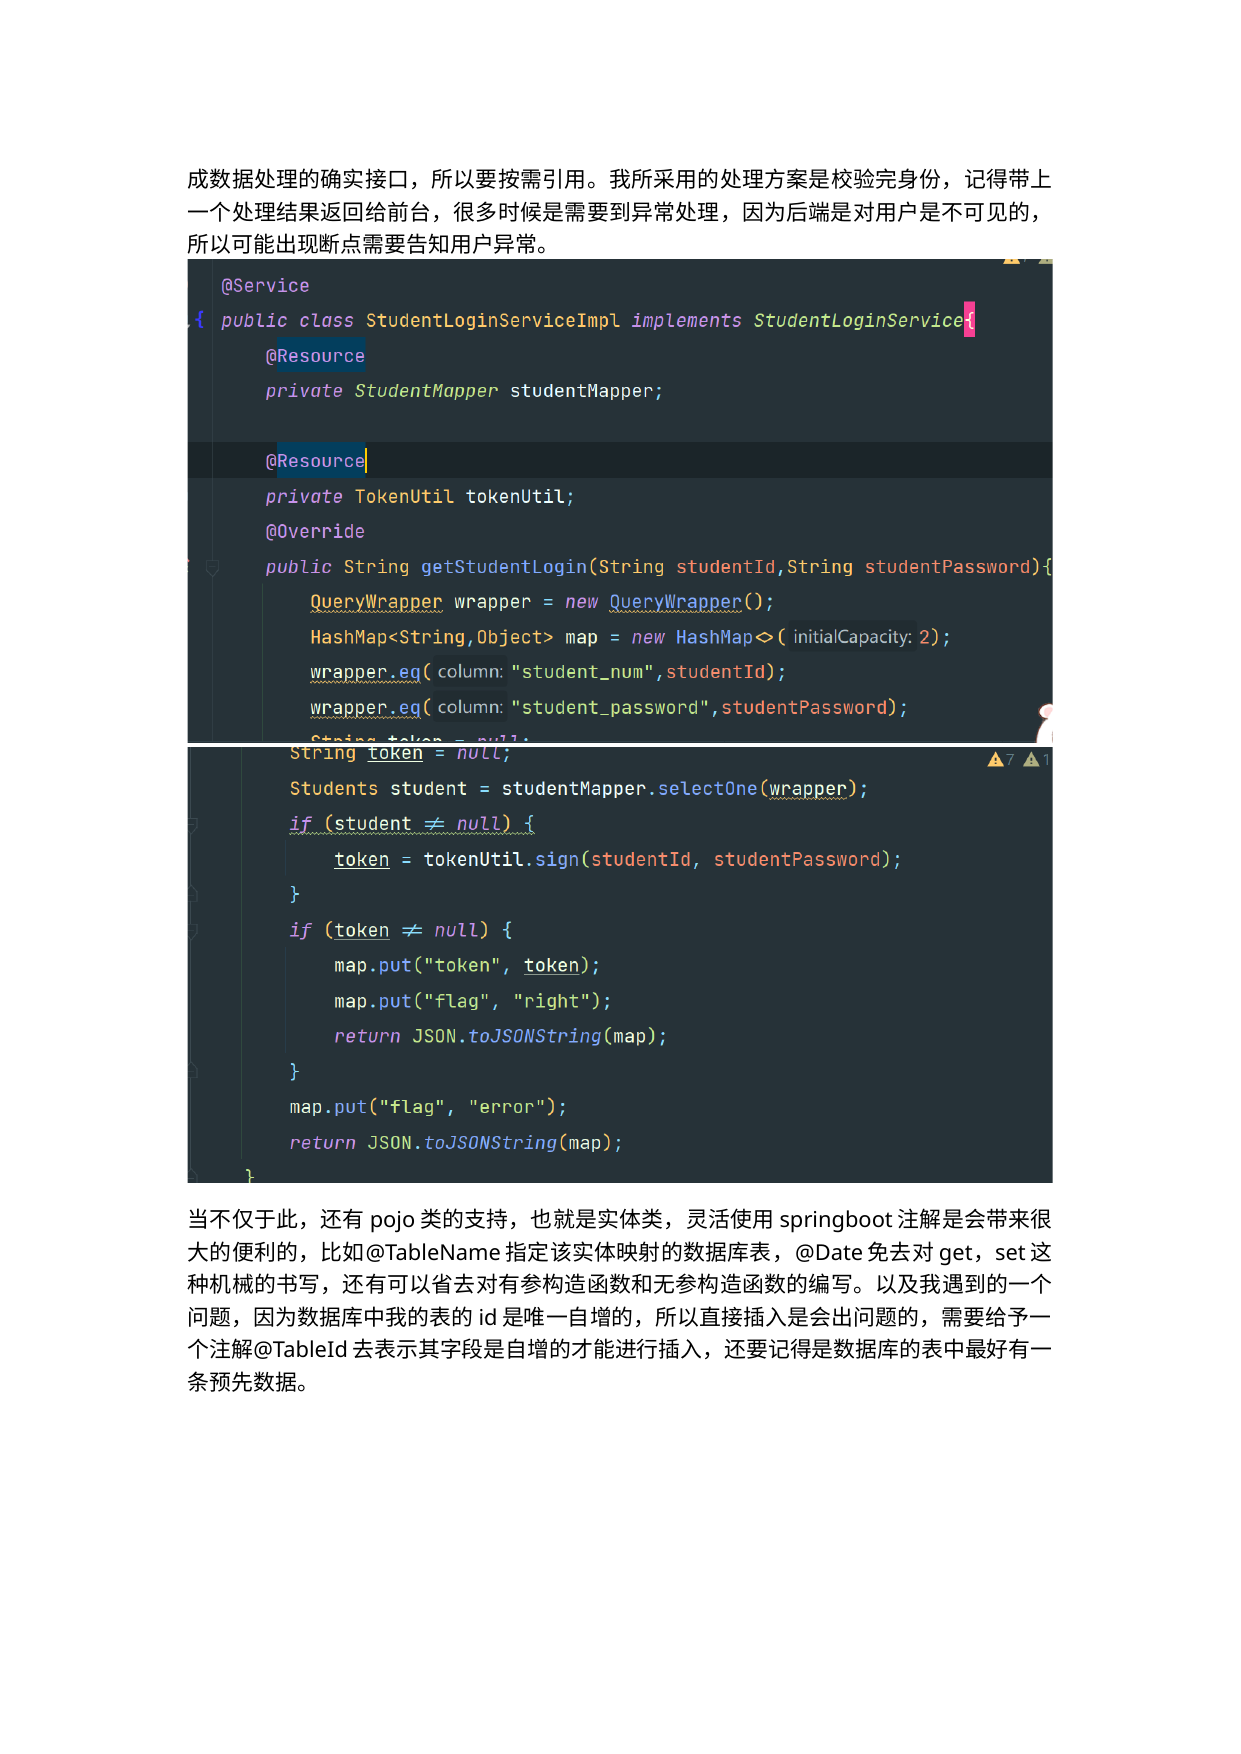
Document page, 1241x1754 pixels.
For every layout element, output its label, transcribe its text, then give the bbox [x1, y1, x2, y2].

text 当不仅于此，还有pojo类的支持，也就是实体类，灵活使用springboot注解是会带来很大的便利的，比如@TableName指定该实体映射的数据库表，@Date免去对get，set这种机械的书写，还有可以省去对有参构造函数和无参构造函数的编写。以及我遇到的一个问题，因为数据库中我的表的id是唯一自增的，所以直接插入是会出问题的，需要给予一个注解@TableId去表示其字段是自增的才能进行插入，还要记得是数据库的表中最好有一条预先数据。 [187, 1202, 1053, 1397]
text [187, 162, 1053, 259]
picture [187, 747, 1053, 1183]
picture [187, 259, 1053, 743]
